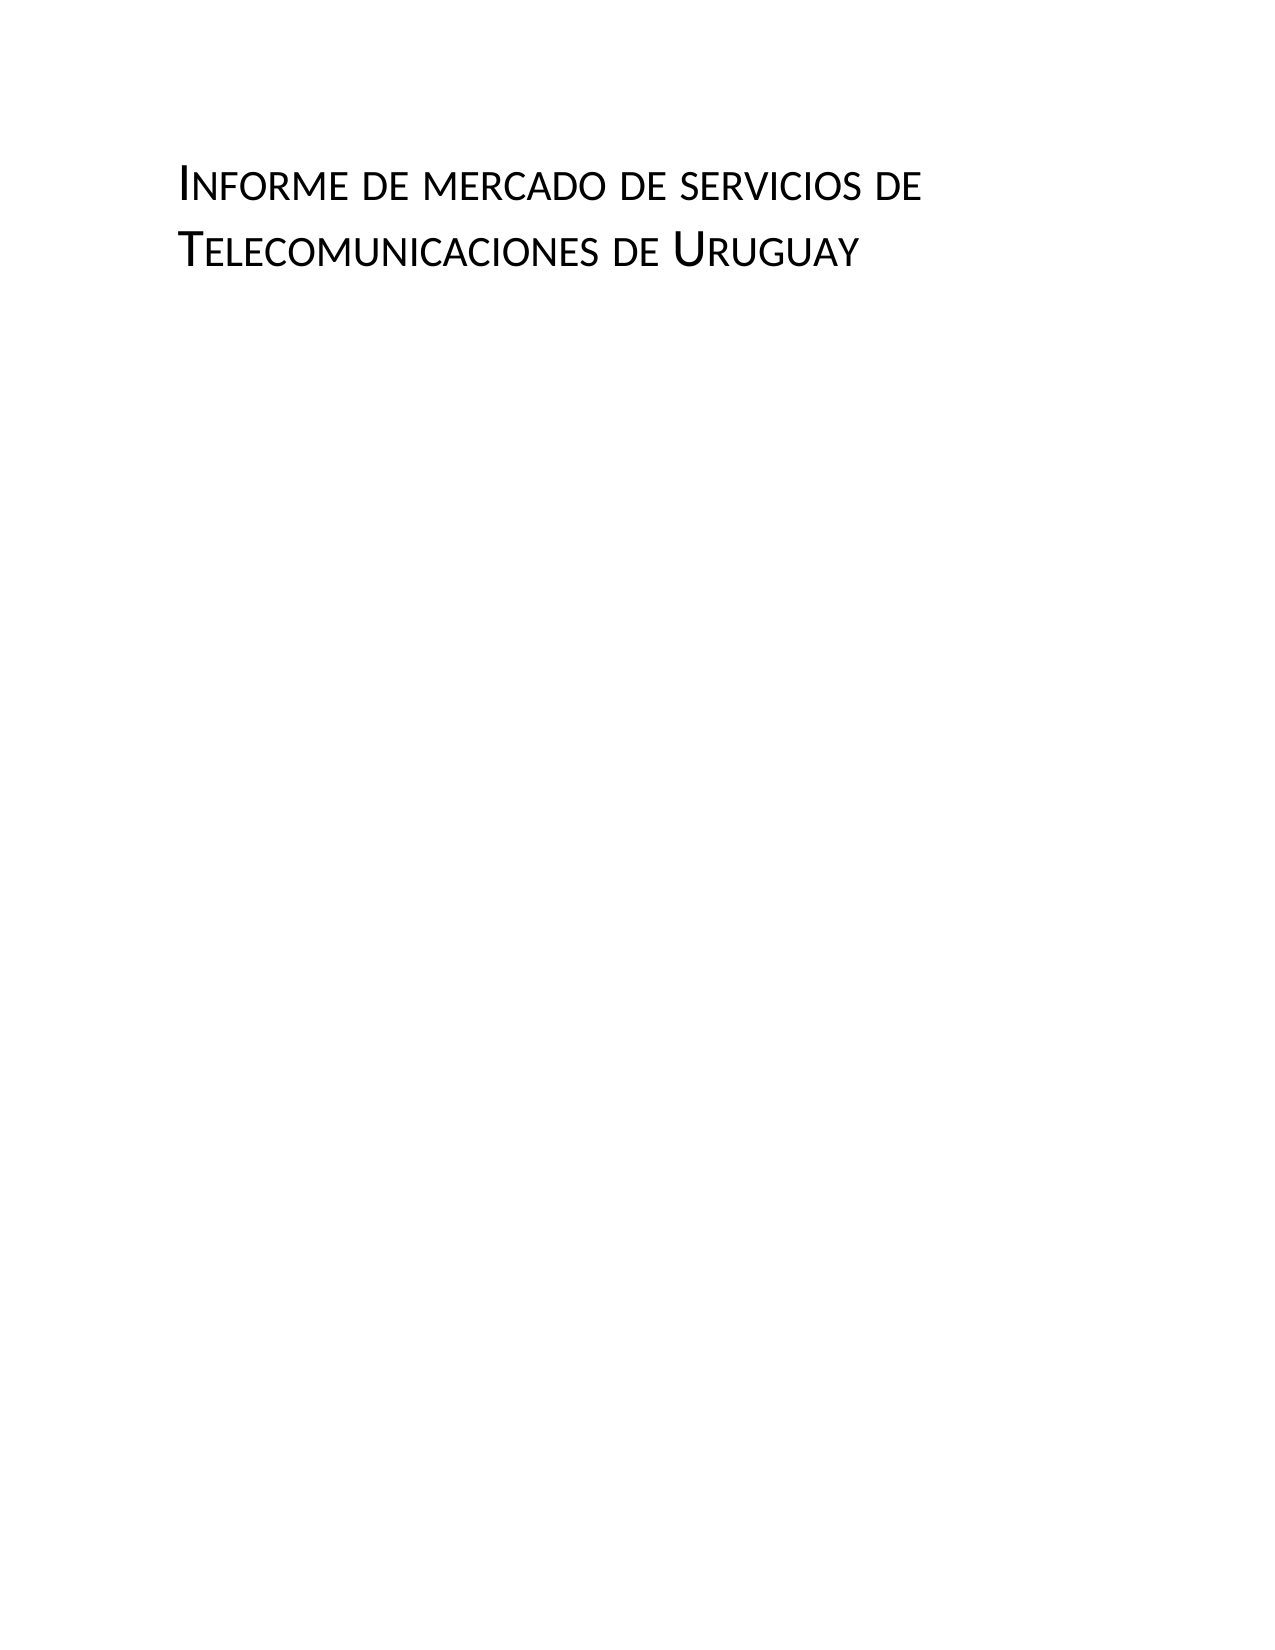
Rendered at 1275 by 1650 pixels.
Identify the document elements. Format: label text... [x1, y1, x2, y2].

title Informe de mercado de servicios de Telecomunicaciones de Uruguay [177, 148, 1098, 280]
